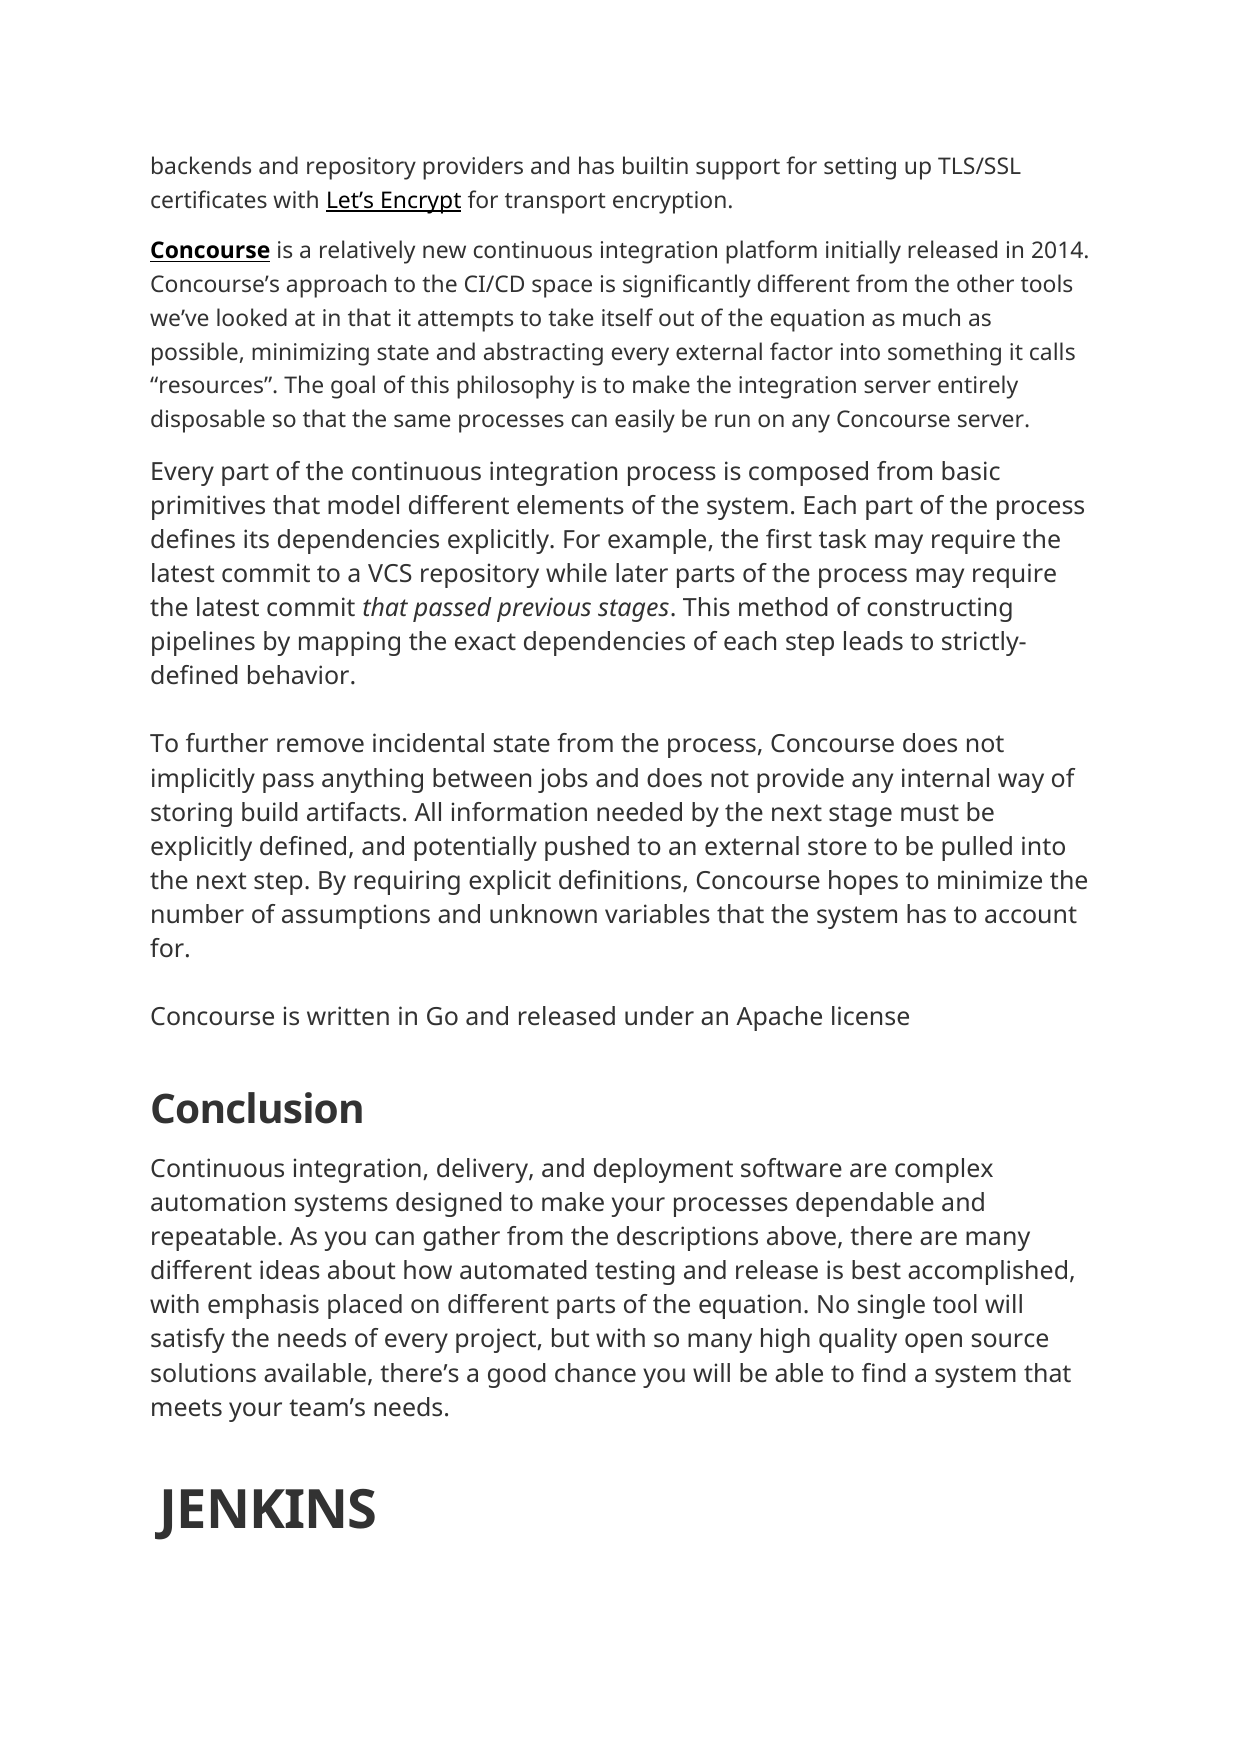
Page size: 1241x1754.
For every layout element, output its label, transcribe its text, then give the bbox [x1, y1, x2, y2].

text Concourse is written in Go and released under an Apache license [150, 999, 1090, 1033]
text Every part of the continuous integration process is composed from basic primitives that model different elements of the system. Each part of the process defines its dependencies explicitly. For example, the first task may require the latest commit to a VCS repository while later parts of the process may require the latest commit that passed previous stages. This method of constructing pipelines by mapping the exact dependencies of each step leads to strictly-defined behavior. [150, 453, 1090, 692]
subtitle JENKINS [150, 1470, 1090, 1544]
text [150, 150, 1090, 215]
text Continuous integration, delivery, and deployment software are complex automation systems designed to make your processes dependable and repeatable. As you can gather from the descriptions above, there are many different ideas about how automated testing and release is best accomplished, with emphasis placed on different parts of the equation. No single tool will satisfy the needs of every project, but with so many high quality open source solutions available, there’s a good chance you will be able to find a system that meets your team’s needs. [150, 1151, 1090, 1423]
subtitle Conclusion [150, 1080, 1090, 1135]
text To further remove incidental state from the process, Concourse does not implicitly pass anything between jobs and does not provide any internal way of storing build artifacts. All information needed by the next stage must be explicitly defined, and potentially pushed to an external store to be pulled into the next step. By requiring explicit definitions, Concourse hopes to minimize the number of assumptions and unknown variables that the system has to account for. [150, 726, 1090, 964]
text Concourse is a relatively new continuous integration platform initially released in 2014. Concourse’s approach to the CI/CD space is significantly different from the other tools we’ve looked at in that it attempts to take itself out of the equation as much as possible, minimizing state and abstracting every external factor into something it calls “resources”. The goal of this philosophy is to make the integration server entirely disposable so that the same processes can easily be run on any Concourse server. [150, 265, 1090, 434]
